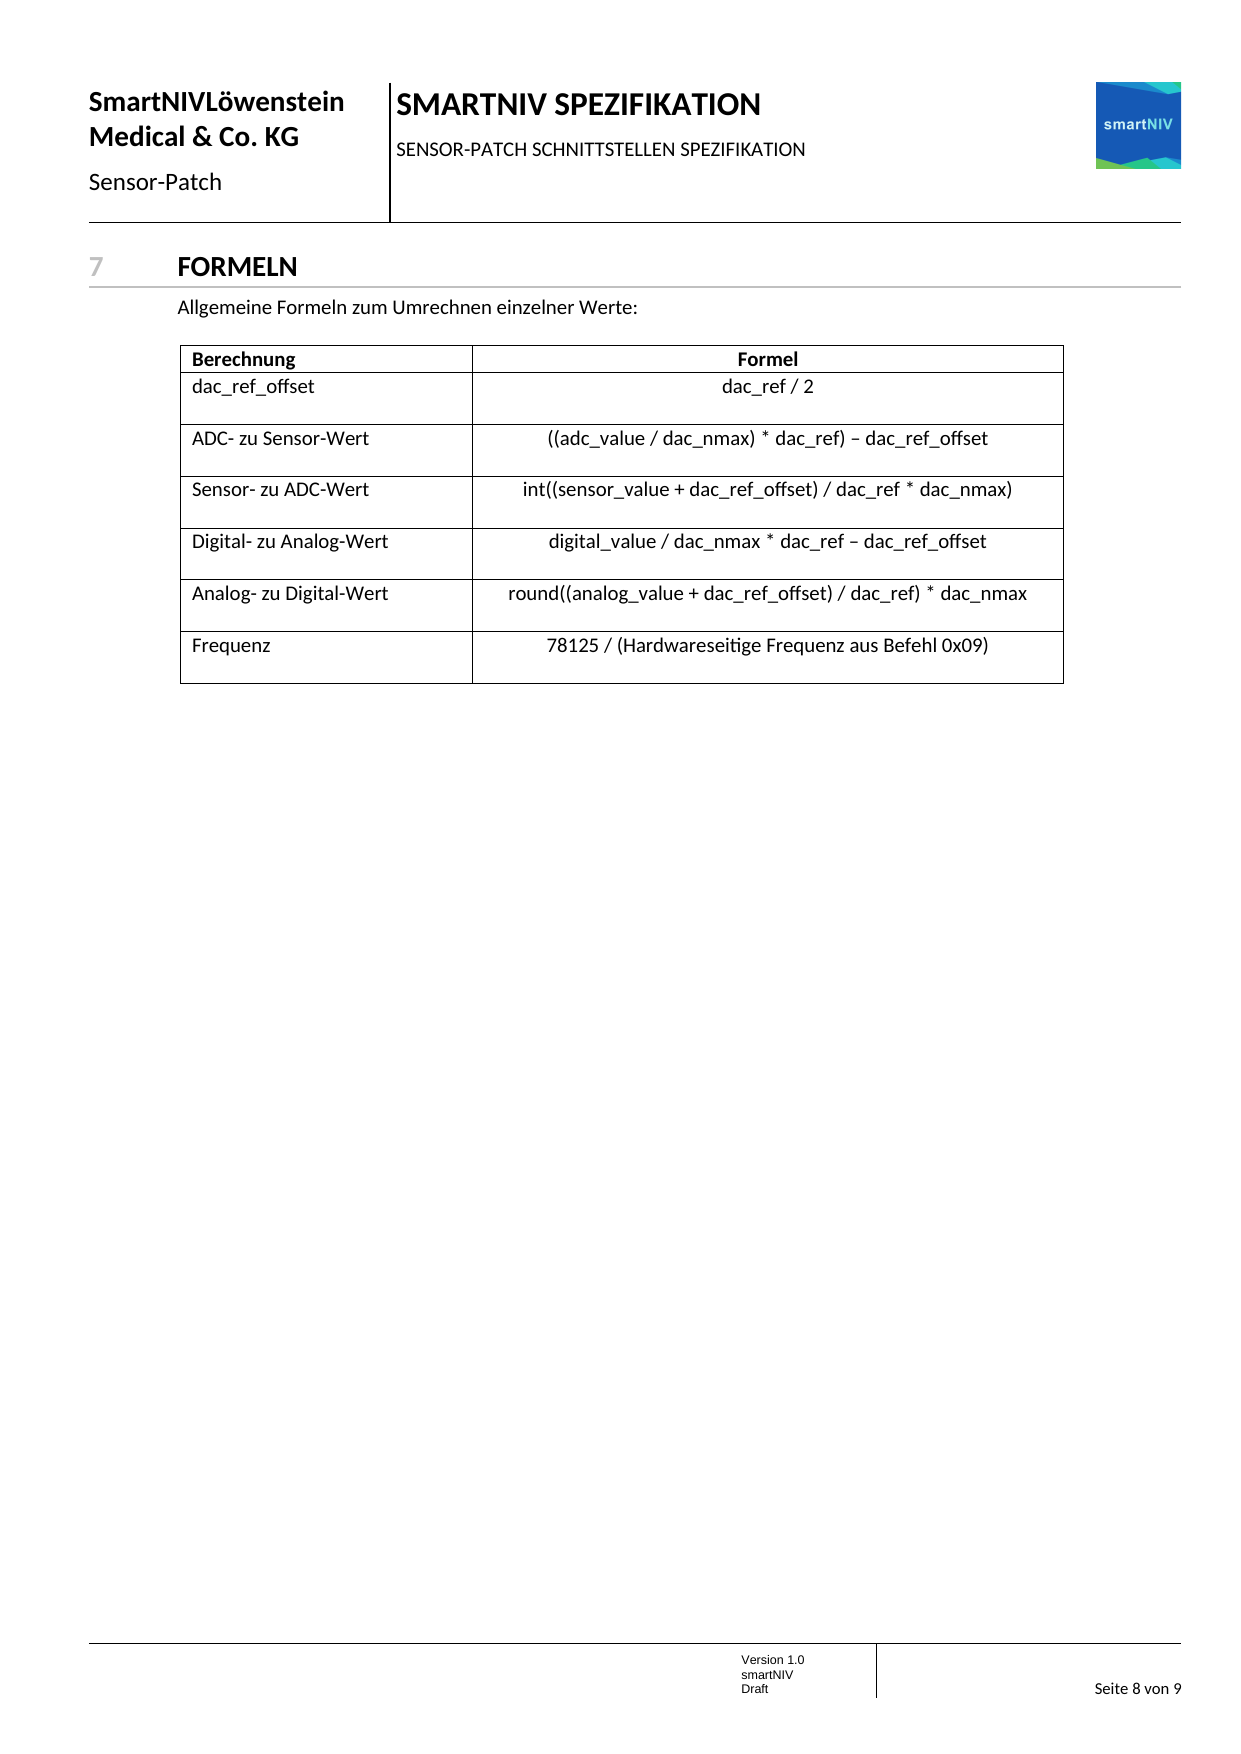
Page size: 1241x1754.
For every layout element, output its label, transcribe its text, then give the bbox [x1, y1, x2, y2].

table_cell int((sensor_value + dac_ref_offset) / dac_ref * dac_nmax) [473, 477, 1063, 527]
table_cell round((analog_value + dac_ref_offset) / dac_ref) * dac_nmax [473, 580, 1063, 631]
table_cell Analog- zu Digital-Wert [181, 580, 472, 631]
text Allgemeine Formeln zum Umrechnen einzelner Werte: [177, 294, 1181, 320]
table_cell Digital- zu Analog-Wert [181, 529, 472, 579]
subtitle Formeln [89, 248, 1181, 286]
table_cell ADC- zu Sensor-Wert [181, 425, 472, 476]
table_header Berechnung [181, 346, 472, 372]
table_header Formel [473, 346, 1063, 372]
table_cell digital_value / dac_nmax * dac_ref – dac_ref_offset [473, 529, 1063, 579]
table_cell Frequenz [181, 632, 472, 683]
table_cell ((adc_value / dac_nmax) * dac_ref) – dac_ref_offset [473, 425, 1063, 476]
table_cell Sensor- zu ADC-Wert [181, 477, 472, 527]
picture [1096, 82, 1182, 169]
table_cell dac_ref / 2 [473, 373, 1063, 424]
table_cell 78125 / (Hardwareseitige Frequenz aus Befehl 0x09) [473, 632, 1063, 683]
table_cell dac_ref_offset [181, 373, 472, 424]
